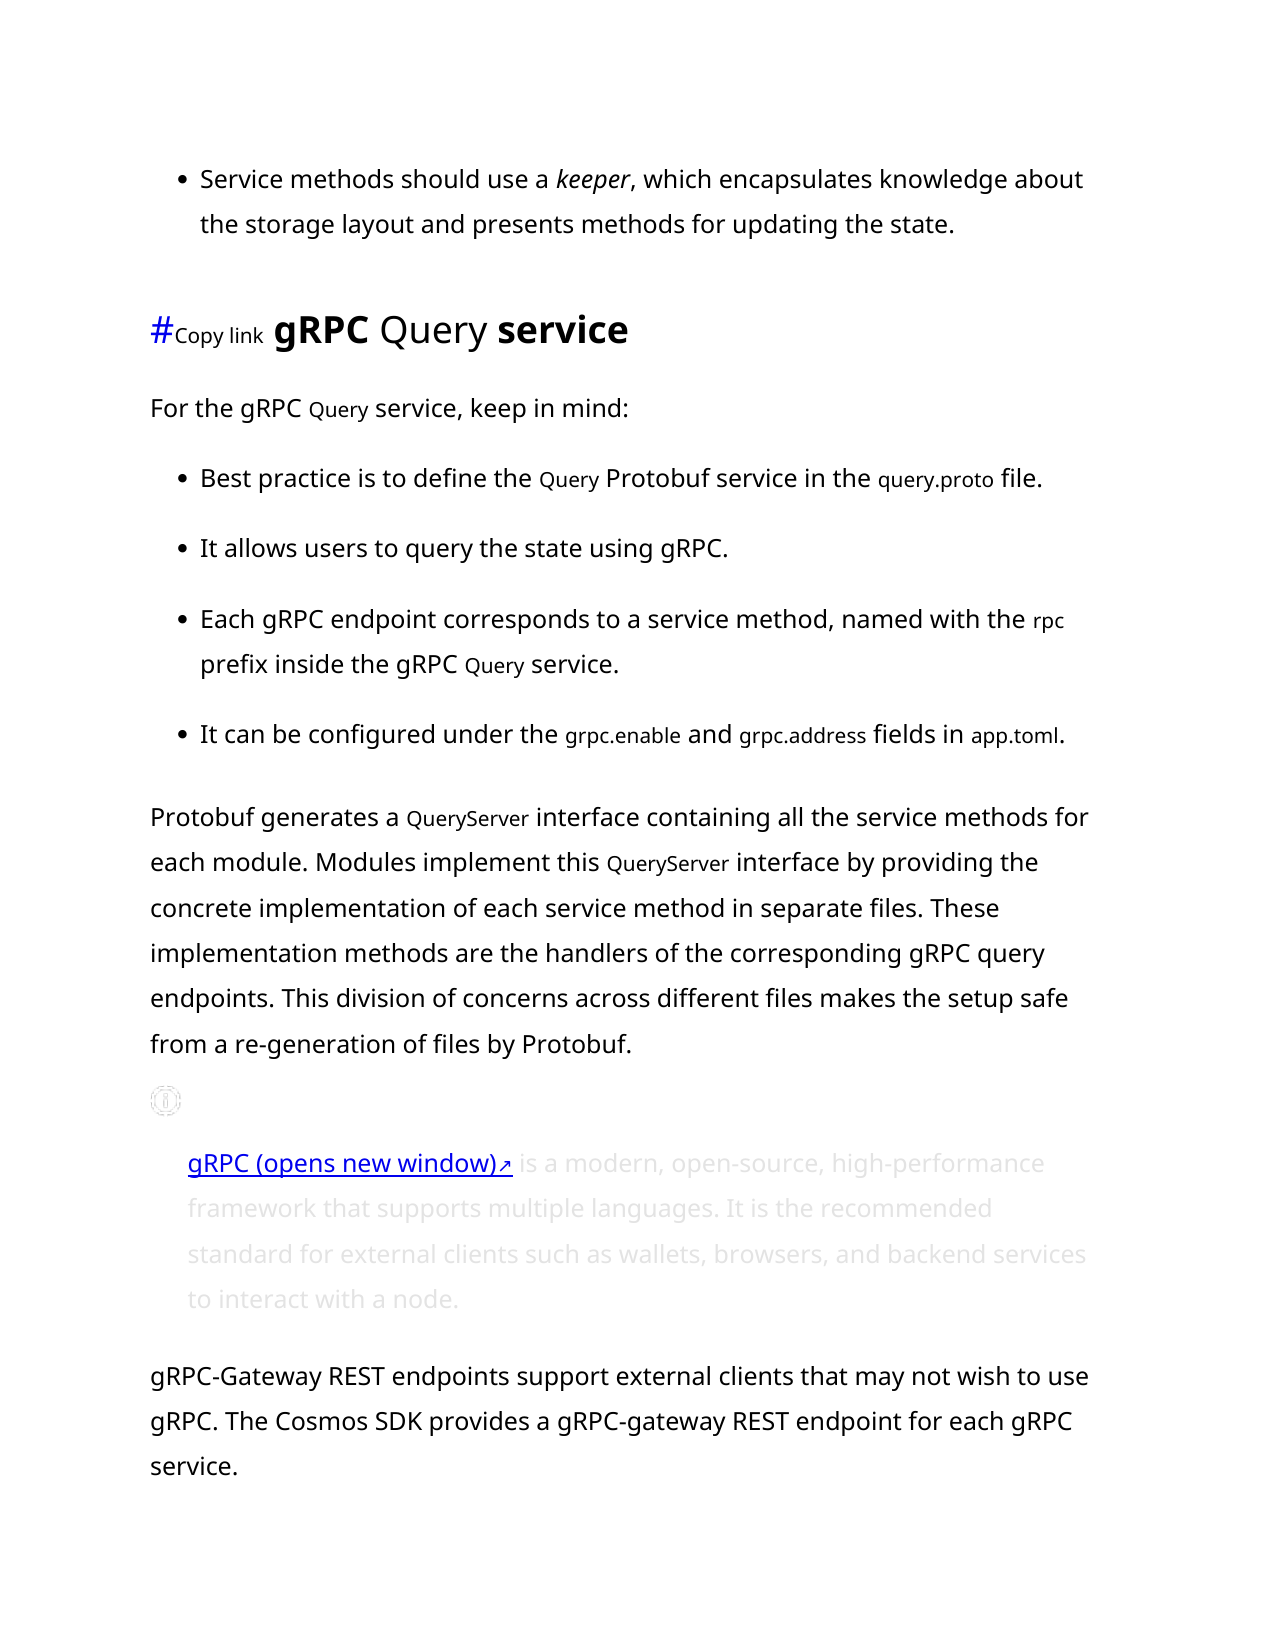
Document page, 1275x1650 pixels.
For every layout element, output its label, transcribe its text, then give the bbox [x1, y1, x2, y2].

text For the gRPC Query service, keep in mind: [150, 379, 1125, 424]
text Protobuf generates a QueryServer interface containing all the service methods for each module. Modules implement this QueryServer interface by providing the concrete implementation of each service method in separate files. These implementation methods are the handlers of the corresponding gRPC query endpoints. This division of concerns across different files makes the setup safe from a re-generation of files by Protobuf. [150, 788, 1125, 1060]
list It can be configured under the grpc.enable and grpc.address fields in app.toml. [178, 706, 1125, 751]
list Best practice is to define the Query Protobuf service in the query.proto file. [178, 449, 1125, 495]
list Service methods should use a keeper, which encapsulates knowledge about the storage layout and presents methods for updating the state. [178, 150, 1125, 241]
list It allows users to query the state using gRPC. [178, 520, 1125, 565]
text #Copy link gRPC Query service [150, 303, 1125, 354]
text gRPC-Gateway REST endpoints support external clients that may not wish to use gRPC. The Cosmos SDK provides a gRPC-gateway REST endpoint for each gRPC service. [150, 1347, 1125, 1483]
list Each gRPC endpoint corresponds to a service method, named with the rpc prefix inside the gRPC Query service. [178, 590, 1125, 681]
text gRPC (opens new window)↗ is a modern, open-source, high-performance framework that supports multiple languages. It is the recommended standard for external clients such as wallets, browsers, and backend services to interact with a node. [187, 1134, 1087, 1316]
